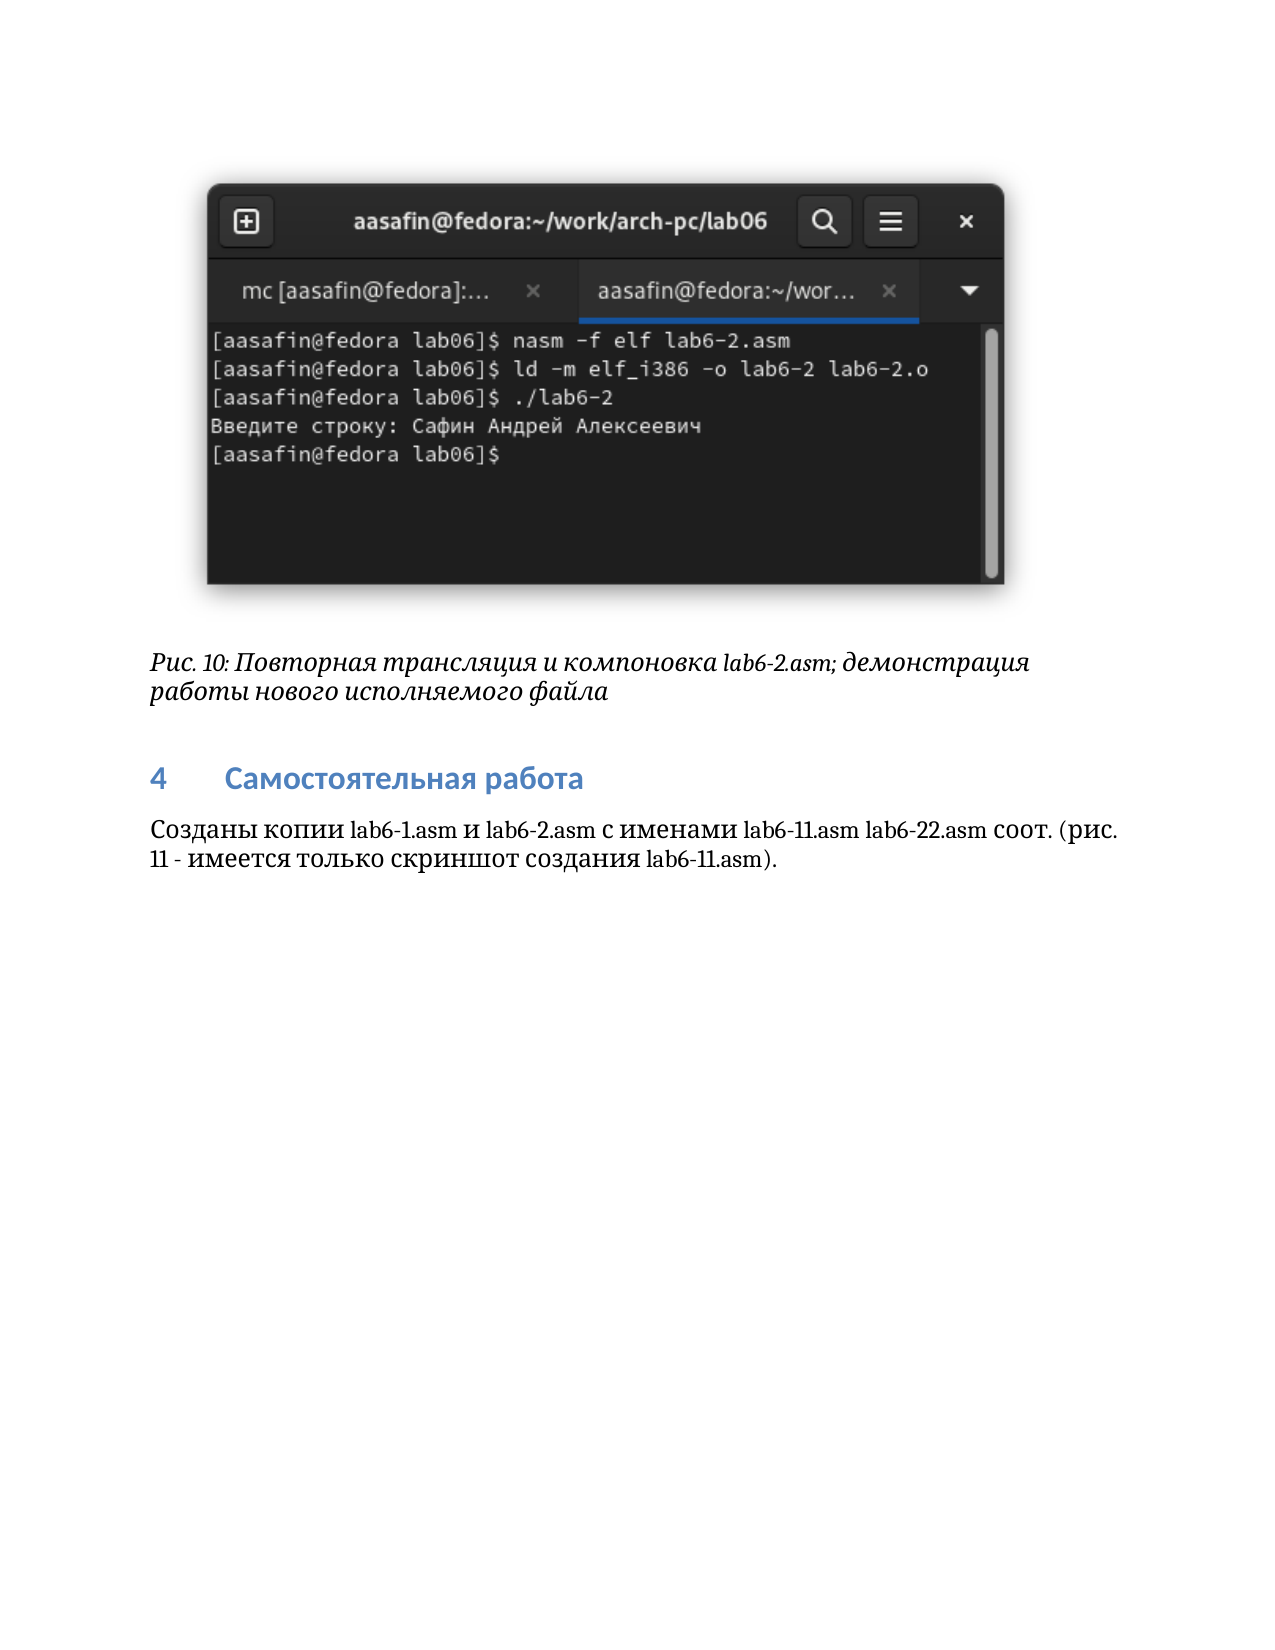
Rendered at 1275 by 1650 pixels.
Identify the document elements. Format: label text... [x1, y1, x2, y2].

text Созданы копии lab6-1.asm и lab6-2.asm с именами lab6-11.asm lab6-22.asm соот. (рис. 11 - имеется только скриншот создания lab6-11.asm). [150, 816, 1125, 874]
subtitle 4 Самостоятельная работа [150, 757, 1125, 797]
text Рис. 10: Повторная трансляция и компоновка lab6-2.asm; демонстрация работы нового исполняемого файла [150, 649, 1125, 707]
picture [168, 150, 1044, 629]
